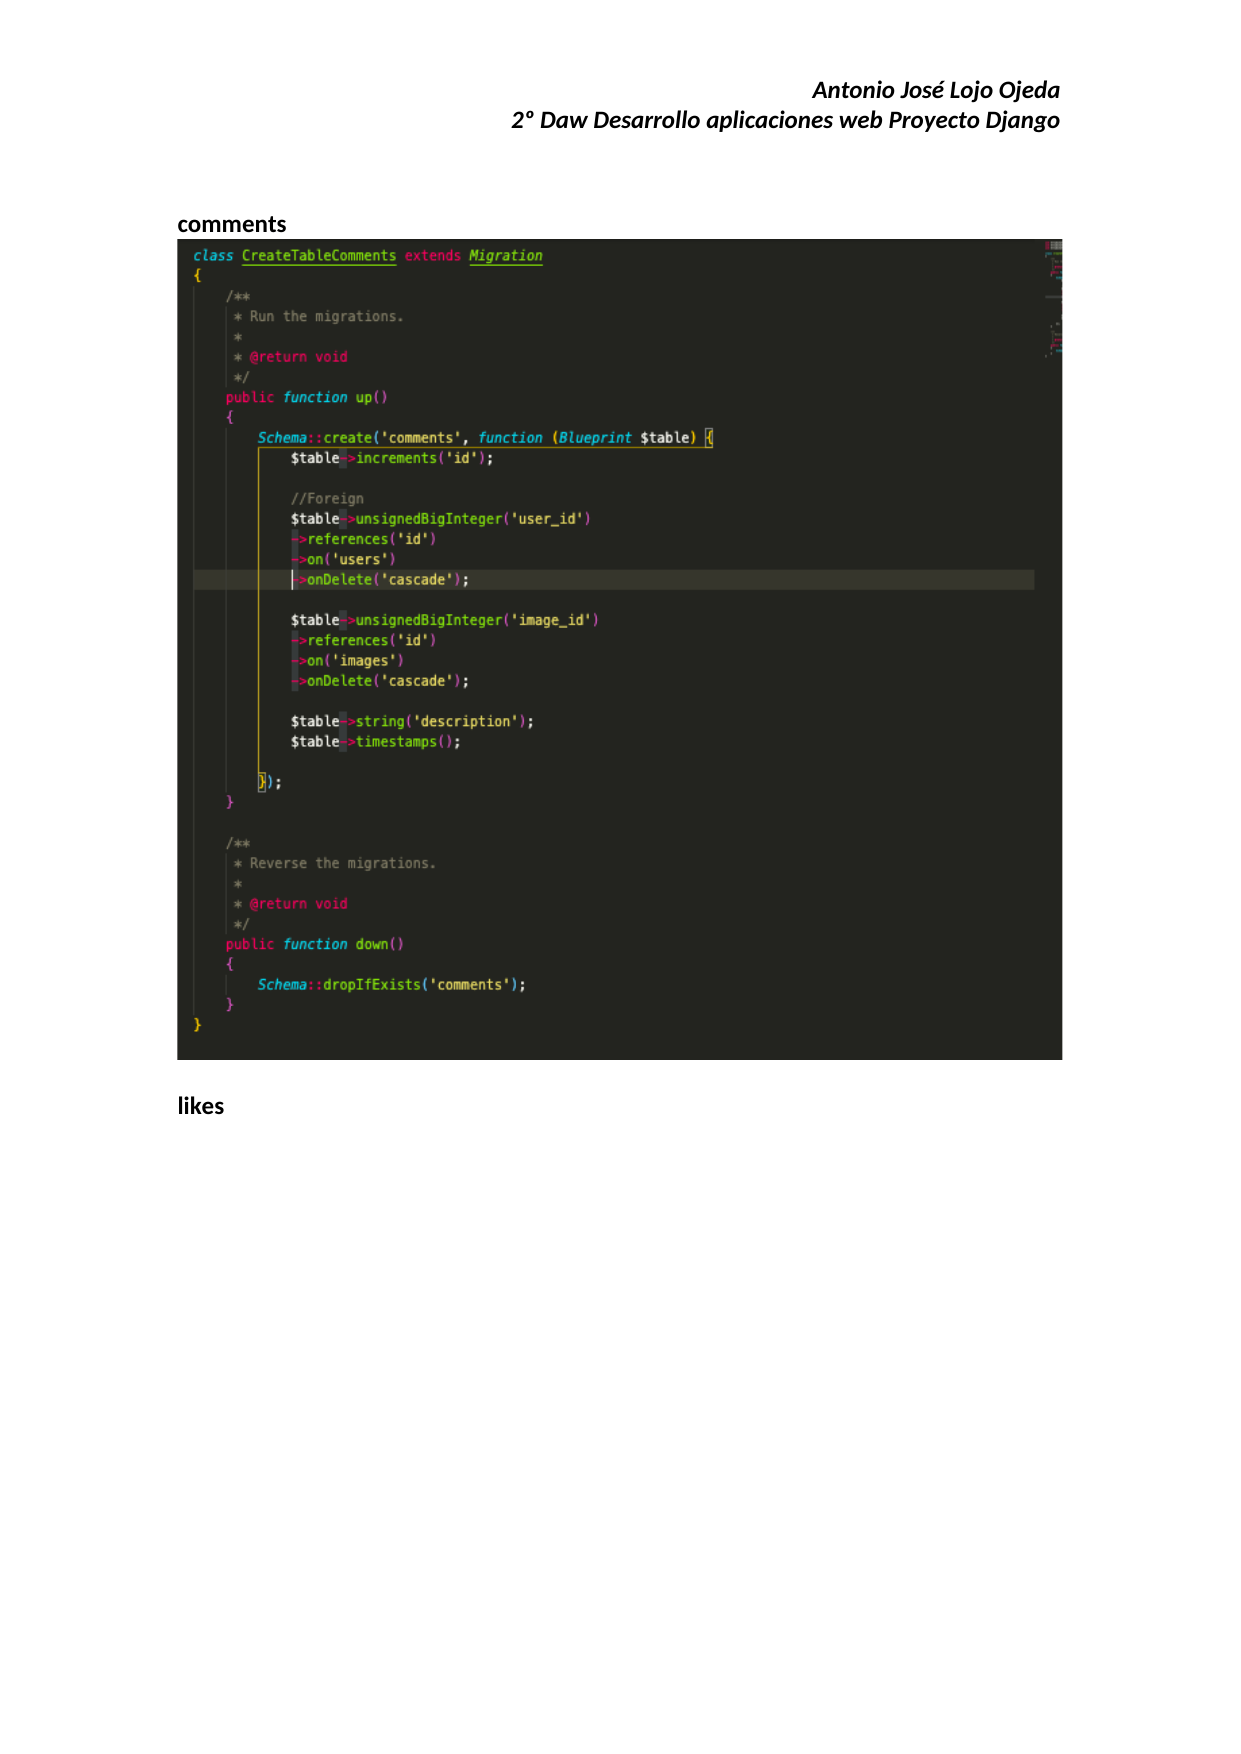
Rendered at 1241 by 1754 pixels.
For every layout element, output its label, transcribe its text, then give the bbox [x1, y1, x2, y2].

picture [177, 239, 1063, 1060]
text comments [177, 209, 1063, 239]
text likes [177, 1090, 1063, 1121]
